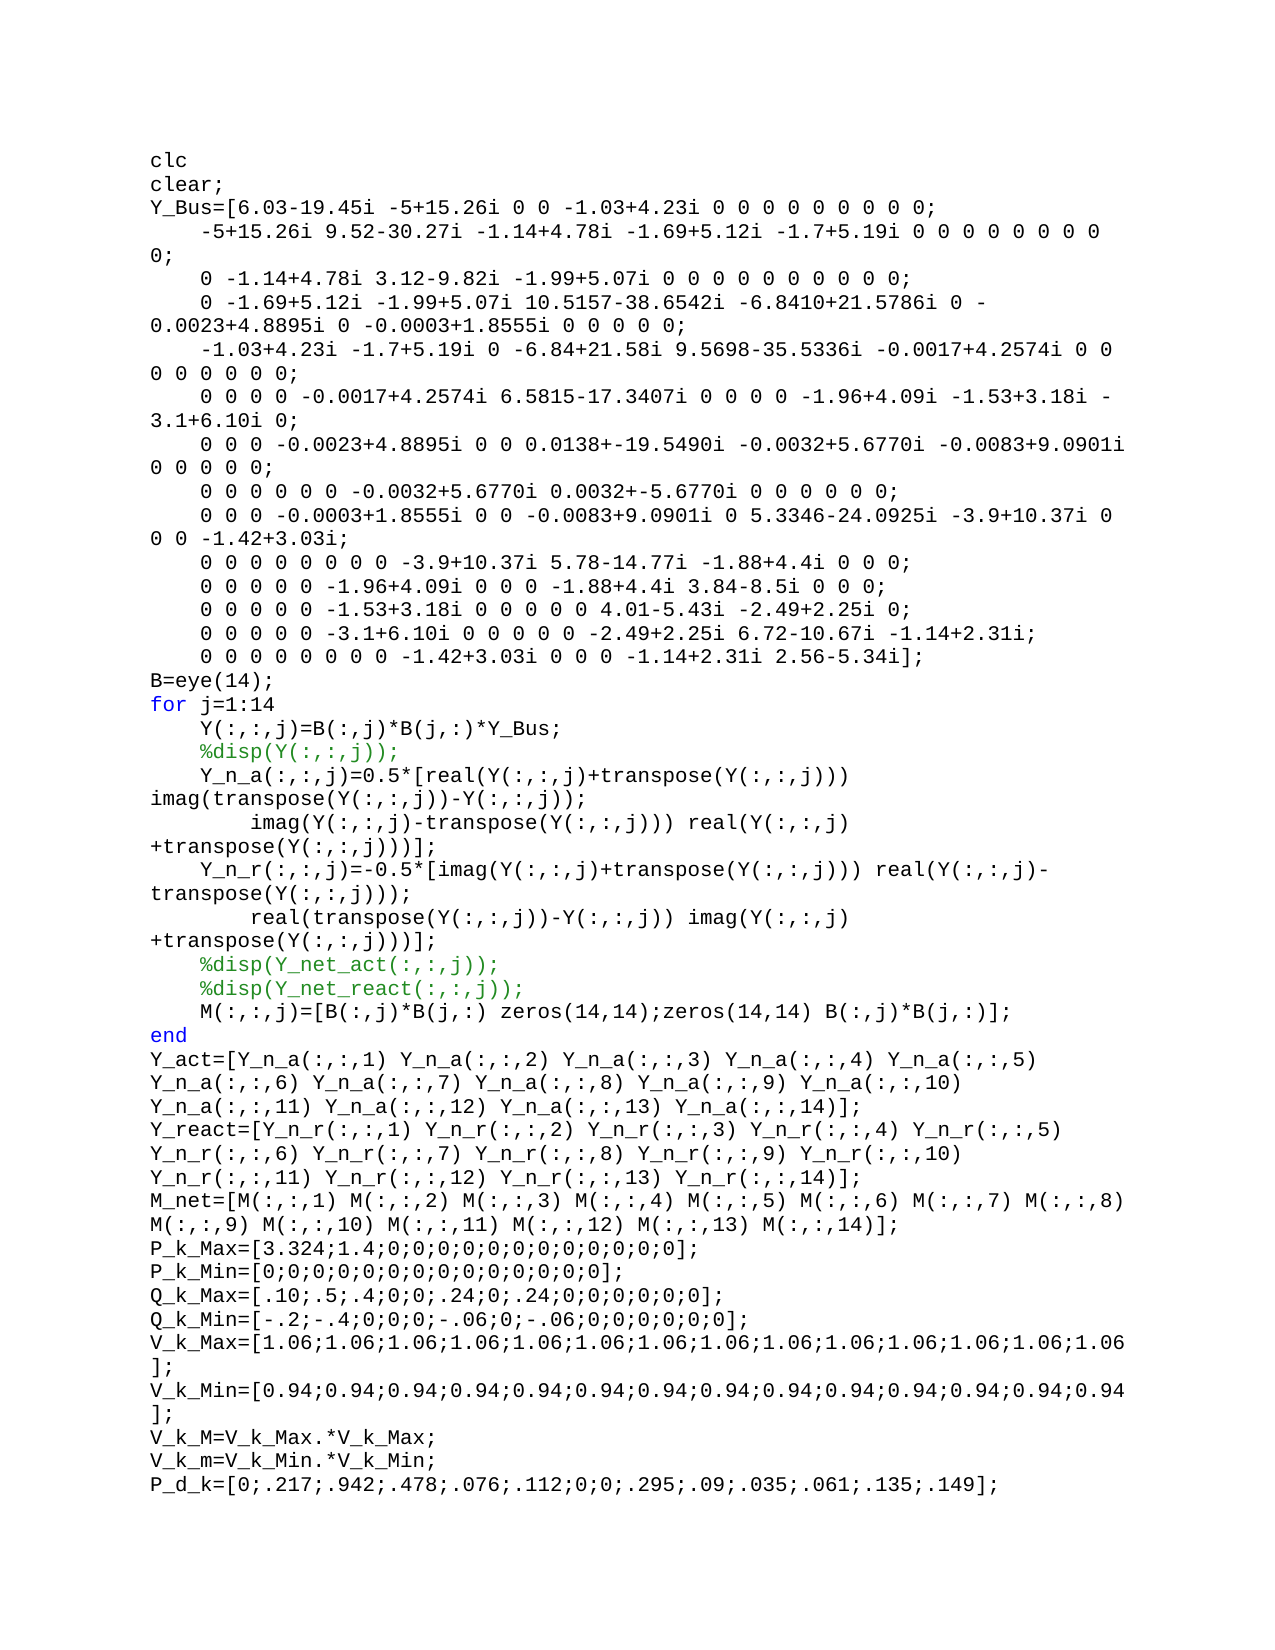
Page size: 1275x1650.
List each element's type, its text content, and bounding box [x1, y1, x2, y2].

text clc [150, 150, 1125, 174]
text 0 0 0 0 0 -1.96+4.09i 0 0 0 -1.88+4.4i 3.84-8.5i 0 0 0; [150, 576, 1125, 599]
text 0 0 0 0 0 0 0 0 -1.42+3.03i 0 0 0 -1.14+2.31i 2.56-5.34i]; [150, 647, 1125, 670]
text V_k_Min=[0.94;0.94;0.94;0.94;0.94;0.94;0.94;0.94;0.94;0.94;0.94;0.94;0.94;0.94]; [150, 1379, 1125, 1427]
text 0 0 0 0 0 -3.1+6.10i 0 0 0 0 0 -2.49+2.25i 6.72-10.67i -1.14+2.31i; [150, 623, 1125, 647]
text %disp(Y_net_act(:,:,j)); [150, 954, 1125, 978]
text Q_k_Min=[-.2;-.4;0;0;0;-.06;0;-.06;0;0;0;0;0;0]; [150, 1309, 1125, 1332]
text V_k_M=V_k_Max.*V_k_Max; [150, 1427, 1125, 1451]
text Q_k_Max=[.10;.5;.4;0;0;.24;0;.24;0;0;0;0;0;0]; [150, 1285, 1125, 1309]
text Y(:,:,j)=B(:,j)*B(j,:)*Y_Bus; [150, 717, 1125, 741]
text 0 -1.69+5.12i -1.99+5.07i 10.5157-38.6542i -6.8410+21.5786i 0 -0.0023+4.8895i 0 -0.0003+1.8555i 0 0 0 0 0; [150, 292, 1125, 339]
text imag(Y(:,:,j)-transpose(Y(:,:,j))) real(Y(:,:,j)+transpose(Y(:,:,j)))]; [150, 812, 1125, 859]
text end [150, 1025, 1125, 1048]
text 0 0 0 -0.0003+1.8555i 0 0 -0.0083+9.0901i 0 5.3346-24.0925i -3.9+10.37i 0 0 0 -1.42+3.03i; [150, 505, 1125, 552]
text Y_act=[Y_n_a(:,:,1) Y_n_a(:,:,2) Y_n_a(:,:,3) Y_n_a(:,:,4) Y_n_a(:,:,5) Y_n_a(:,:,6) Y_n_a(:,:,7) Y_n_a(:,:,8) Y_n_a(:,:,9) Y_n_a(:,:,10) Y_n_a(:,:,11) Y_n_a(:,:,12) Y_n_a(:,:,13) Y_n_a(:,:,14)]; [150, 1048, 1125, 1119]
text 0 0 0 0 -0.0017+4.2574i 6.5815-17.3407i 0 0 0 0 -1.96+4.09i -1.53+3.18i -3.1+6.10i 0; [150, 386, 1125, 434]
text Y_Bus=[6.03-19.45i -5+15.26i 0 0 -1.03+4.23i 0 0 0 0 0 0 0 0 0; [150, 197, 1125, 221]
text B=eye(14); [150, 670, 1125, 694]
text 0 0 0 -0.0023+4.8895i 0 0 0.0138+-19.5490i -0.0032+5.6770i -0.0083+9.0901i 0 0 0 0 0; [150, 434, 1125, 481]
text clear; [150, 174, 1125, 197]
text V_k_m=V_k_Min.*V_k_Min; [150, 1451, 1125, 1474]
text -5+15.26i 9.52-30.27i -1.14+4.78i -1.69+5.12i -1.7+5.19i 0 0 0 0 0 0 0 0 0; [150, 221, 1125, 268]
text M_net=[M(:,:,1) M(:,:,2) M(:,:,3) M(:,:,4) M(:,:,5) M(:,:,6) M(:,:,7) M(:,:,8) M(:,:,9) M(:,:,10) M(:,:,11) M(:,:,12) M(:,:,13) M(:,:,14)]; [150, 1190, 1125, 1238]
text Y_n_r(:,:,j)=-0.5*[imag(Y(:,:,j)+transpose(Y(:,:,j))) real(Y(:,:,j)-transpose(Y(:,:,j))); [150, 859, 1125, 907]
text Y_react=[Y_n_r(:,:,1) Y_n_r(:,:,2) Y_n_r(:,:,3) Y_n_r(:,:,4) Y_n_r(:,:,5) Y_n_r(:,:,6) Y_n_r(:,:,7) Y_n_r(:,:,8) Y_n_r(:,:,9) Y_n_r(:,:,10) Y_n_r(:,:,11) Y_n_r(:,:,12) Y_n_r(:,:,13) Y_n_r(:,:,14)]; [150, 1119, 1125, 1190]
text 0 0 0 0 0 -1.53+3.18i 0 0 0 0 0 4.01-5.43i -2.49+2.25i 0; [150, 599, 1125, 623]
text P_k_Min=[0;0;0;0;0;0;0;0;0;0;0;0;0;0]; [150, 1261, 1125, 1285]
text 0 0 0 0 0 0 0 0 -3.9+10.37i 5.78-14.77i -1.88+4.4i 0 0 0; [150, 552, 1125, 576]
text V_k_Max=[1.06;1.06;1.06;1.06;1.06;1.06;1.06;1.06;1.06;1.06;1.06;1.06;1.06;1.06]; [150, 1332, 1125, 1379]
text 0 -1.14+4.78i 3.12-9.82i -1.99+5.07i 0 0 0 0 0 0 0 0 0 0; [150, 268, 1125, 292]
text real(transpose(Y(:,:,j))-Y(:,:,j)) imag(Y(:,:,j)+transpose(Y(:,:,j)))]; [150, 907, 1125, 954]
text P_d_k=[0;.217;.942;.478;.076;.112;0;0;.295;.09;.035;.061;.135;.149]; [150, 1474, 1125, 1498]
text 0 0 0 0 0 0 -0.0032+5.6770i 0.0032+-5.6770i 0 0 0 0 0 0; [150, 481, 1125, 505]
text P_k_Max=[3.324;1.4;0;0;0;0;0;0;0;0;0;0;0;0]; [150, 1238, 1125, 1261]
text M(:,:,j)=[B(:,j)*B(j,:) zeros(14,14);zeros(14,14) B(:,j)*B(j,:)]; [150, 1001, 1125, 1025]
text for j=1:14 [150, 694, 1125, 717]
text %disp(Y(:,:,j)); [150, 741, 1125, 765]
text -1.03+4.23i -1.7+5.19i 0 -6.84+21.58i 9.5698-35.5336i -0.0017+4.2574i 0 0 0 0 0 0 0 0; [150, 339, 1125, 386]
text Y_n_a(:,:,j)=0.5*[real(Y(:,:,j)+transpose(Y(:,:,j))) imag(transpose(Y(:,:,j))-Y(:,:,j)); [150, 765, 1125, 812]
text %disp(Y_net_react(:,:,j)); [150, 978, 1125, 1001]
